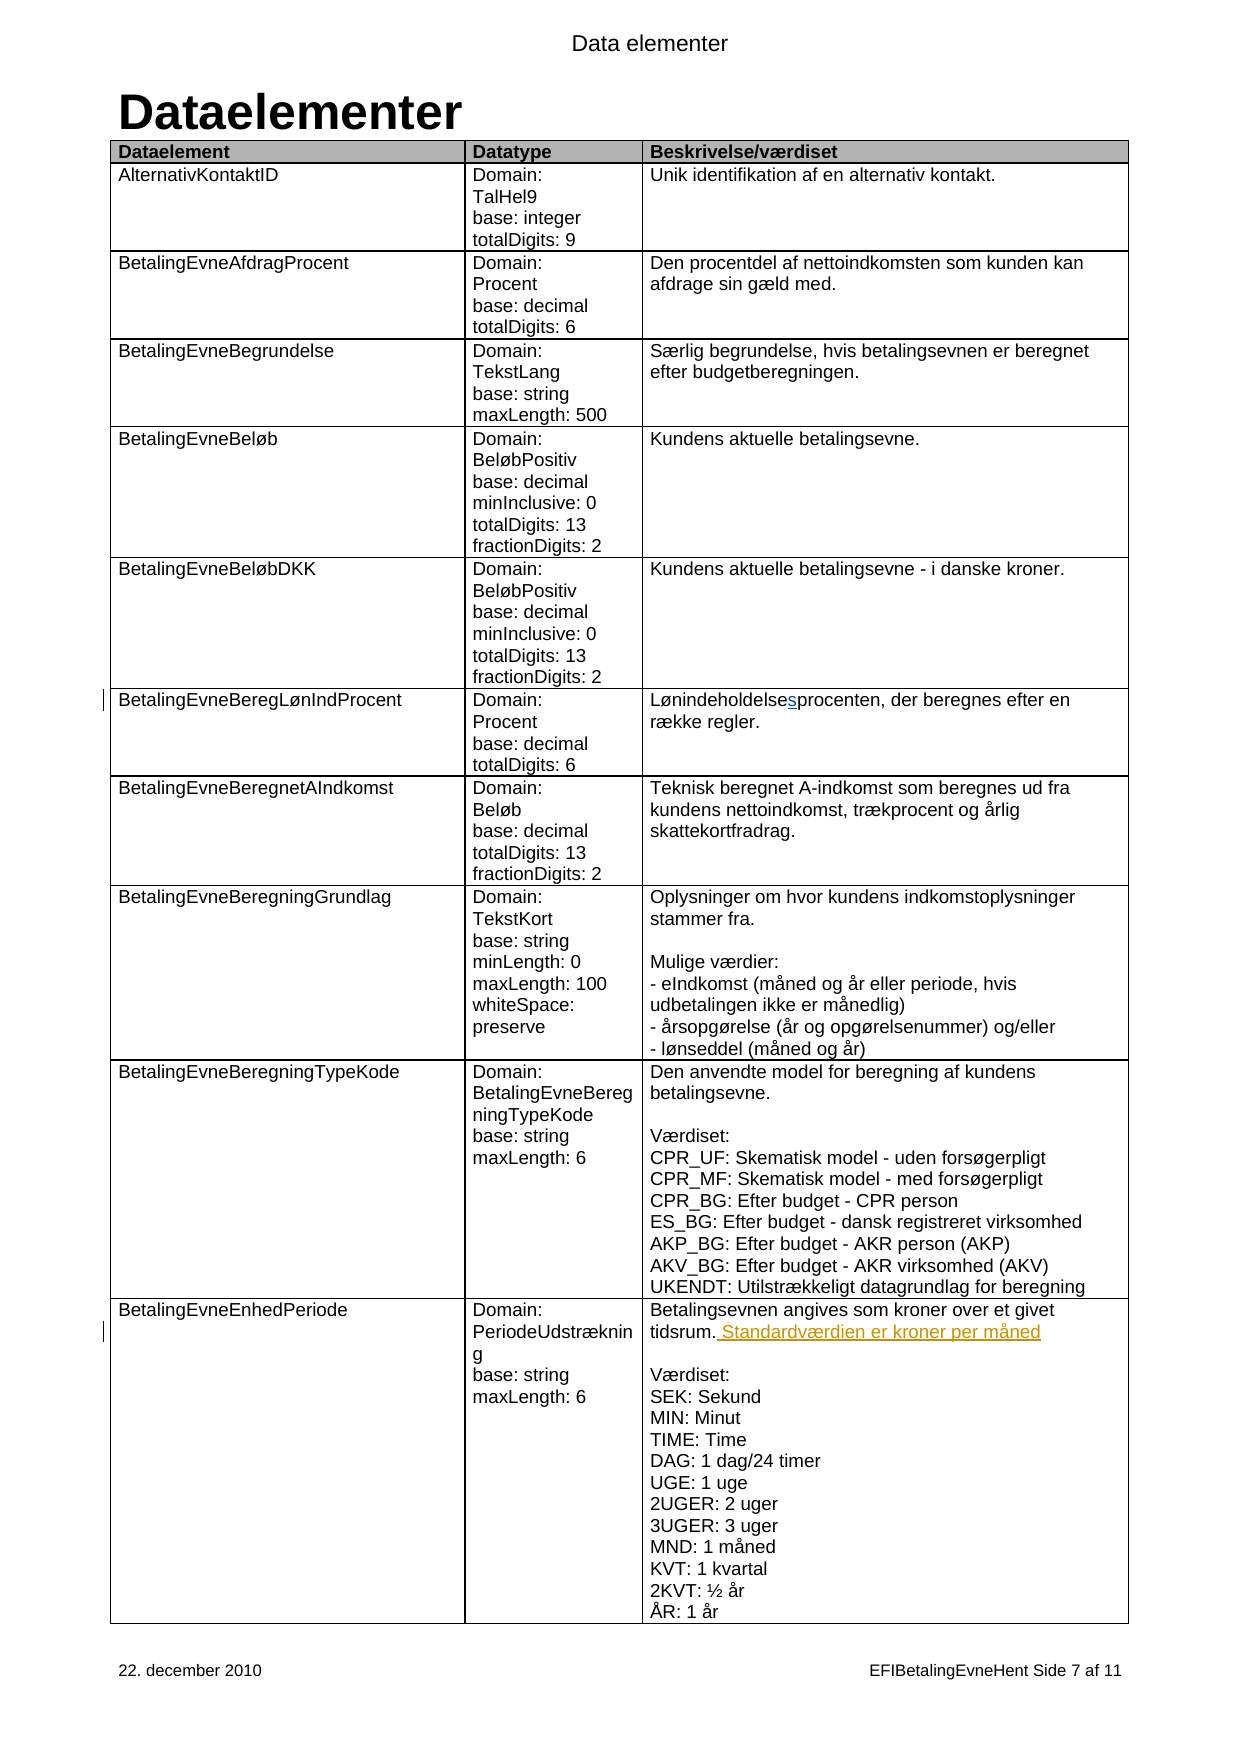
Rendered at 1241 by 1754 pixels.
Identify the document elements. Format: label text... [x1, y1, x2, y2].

text Dataelementer [118, 82, 1181, 140]
table_cell AlternativKontaktID [111, 164, 464, 250]
table_cell Domain: TekstKort base: string minLength: 0 maxLength: 100 whiteSpace: preserve [466, 886, 642, 1059]
table_header Beskrivelse/værdiset [643, 141, 1128, 162]
table_cell BetalingEvneBeregLønIndProcent [111, 689, 464, 775]
table_cell Den procentdel af nettoindkomsten som kunden kan afdrage sin gæld med. [643, 252, 1128, 338]
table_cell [466, 1299, 642, 1623]
table_cell Domain: BeløbPositiv base: decimal minInclusive: 0 totalDigits: 13 fractionDigits: 2 [466, 427, 642, 557]
table_cell Domain: TalHel9 base: integer totalDigits: 9 [466, 164, 642, 250]
table_cell BetalingEvneBegrundelse [111, 340, 464, 426]
table_cell Særlig begrundelse, hvis betalingsevnen er beregnet efter budgetberegningen. [643, 340, 1128, 426]
table_cell Domain: BeløbPositiv base: decimal minInclusive: 0 totalDigits: 13 fractionDigits: 2 [466, 558, 642, 688]
table_cell BetalingEvneBeløb [111, 427, 464, 557]
table_cell Oplysninger om hvor kundens indkomstoplysninger stammer fra. Mulige værdier: - eIndkomst (måned og år eller periode, hvis udbetalingen ikke er månedlig) - årsopgørelse (år og opgørelsenummer) og/eller - lønseddel (måned og år) [643, 886, 1128, 1059]
table_cell Kundens aktuelle betalingsevne. [643, 427, 1128, 557]
table_cell Domain: Procent base: decimal totalDigits: 6 [466, 689, 642, 775]
table_cell Domain: Beløb base: decimal totalDigits: 13 fractionDigits: 2 [466, 777, 642, 885]
table_header Dataelement [111, 141, 464, 162]
table_cell BetalingEvneBeregningTypeKode [111, 1061, 464, 1298]
table_cell BetalingEvneAfdragProcent [111, 252, 464, 338]
table_header Datatype [466, 141, 642, 162]
table_cell BetalingEvneBeregningGrundlag [111, 886, 464, 1059]
table_cell Den anvendte model for beregning af kundens betalingsevne. Værdiset: CPR_UF: Skematisk model - uden forsøgerpligt CPR_MF: Skematisk model - med forsøgerpligt CPR_BG: Efter budget - CPR person ES_BG: Efter budget - dansk registreret virksomhed AKP_BG: Efter budget - AKR person (AKP) AKV_BG: Efter budget - AKR virksomhed (AKV) UKENDT: Utilstrækkeligt datagrundlag for beregning [643, 1061, 1128, 1298]
table_cell BetalingEvneEnhedPeriode [111, 1299, 464, 1623]
table_cell Teknisk beregnet A-indkomst som beregnes ud fra kundens nettoindkomst, trækprocent og årlig skattekortfradrag. [643, 777, 1128, 885]
table_cell Domain: Procent base: decimal totalDigits: 6 [466, 252, 642, 338]
table_cell BetalingEvneBeregnetAIndkomst [111, 777, 464, 885]
table_cell Lønindeholdelseprocenten, der beregnes efter en række regler. [643, 689, 1128, 775]
table_cell Kundens aktuelle betalingsevne - i danske kroner. [643, 558, 1128, 688]
table_cell Domain: TekstLang base: string maxLength: 500 [466, 340, 642, 426]
table_cell Unik identifikation af en alternativ kontakt. [643, 164, 1128, 250]
table_cell Domain: BetalingEvneBeregningTypeKode base: string maxLength: 6 [466, 1061, 642, 1298]
table_cell Betalingsevnen angives som kroner over et givet tidsrum. Værdiset: SEK: Sekund MIN: Minut TIME: Time DAG: 1 dag/24 timer UGE: 1 uge 2UGER: 2 uger 3UGER: 3 uger MND: 1 måned KVT: 1 kvartal 2KVT: ½ år ÅR: 1 år [643, 1299, 1128, 1623]
table_cell BetalingEvneBeløbDKK [111, 558, 464, 688]
